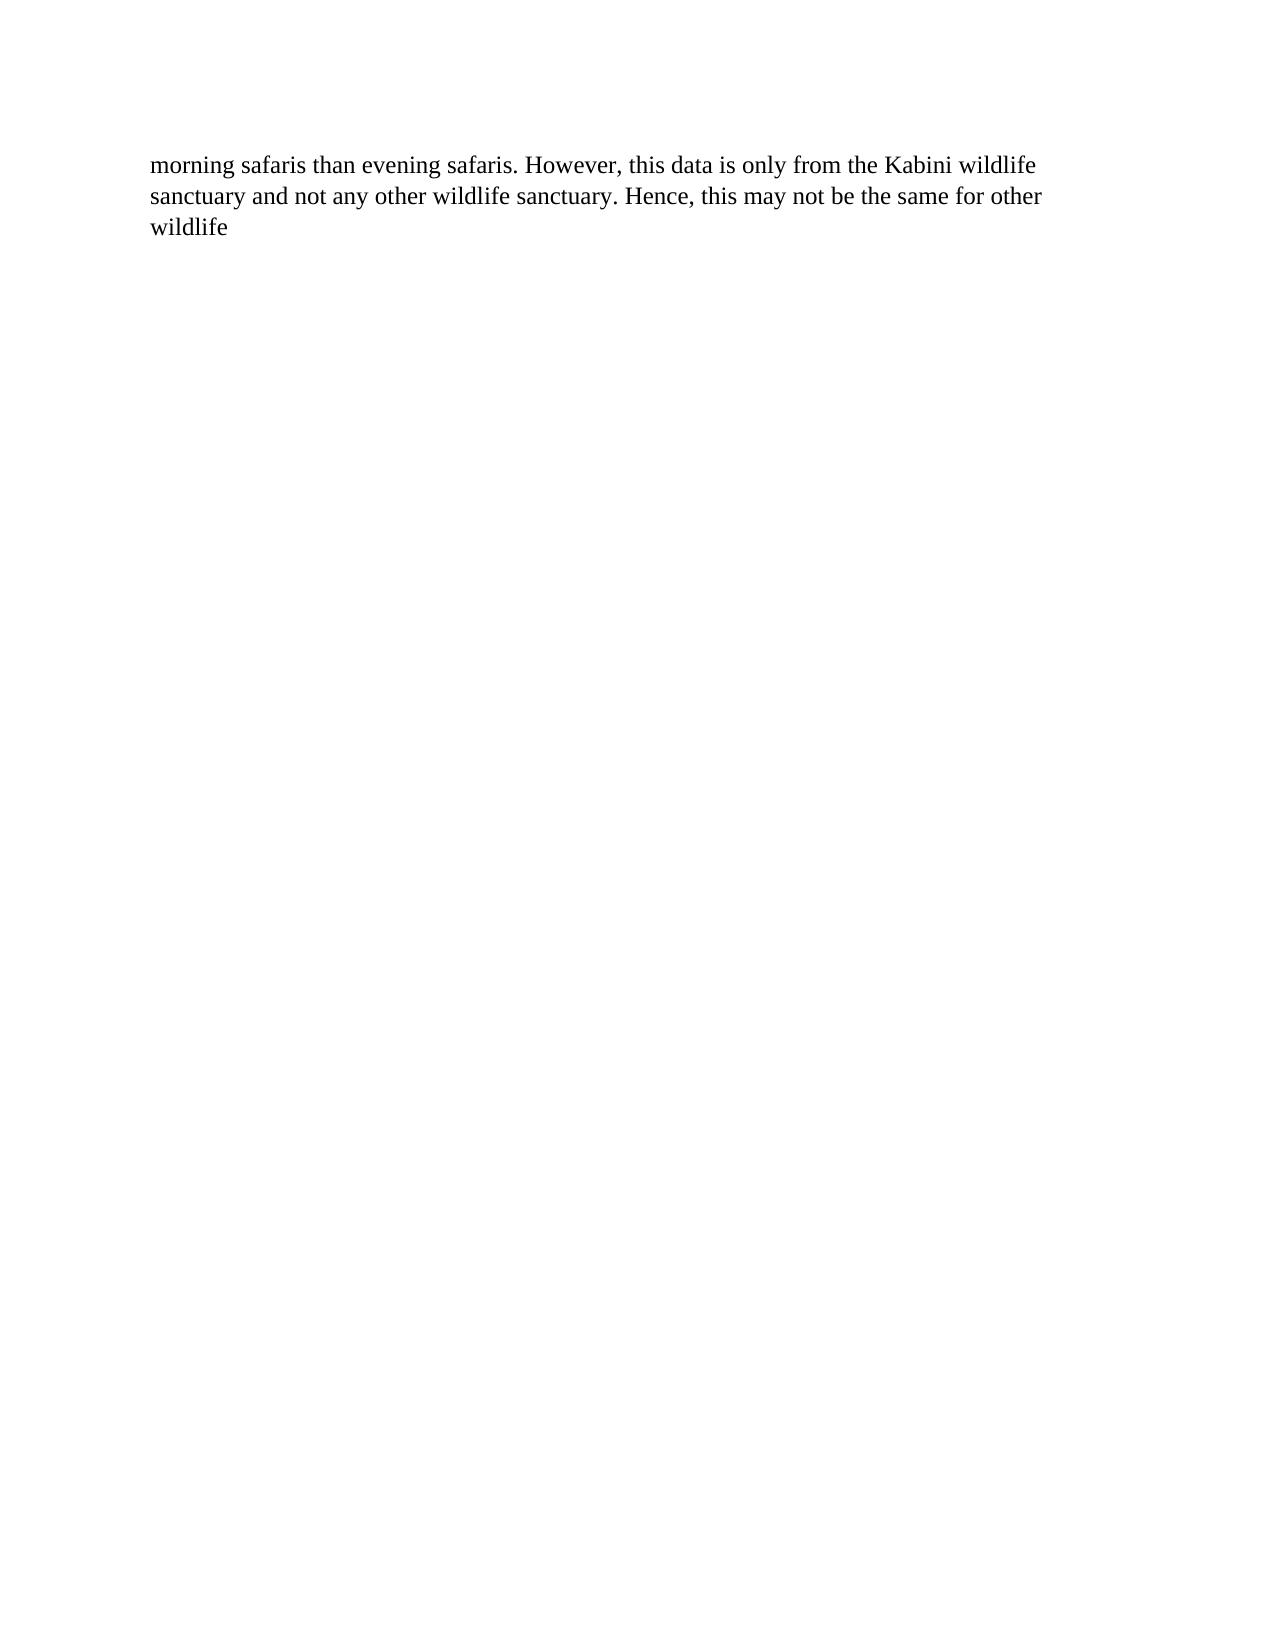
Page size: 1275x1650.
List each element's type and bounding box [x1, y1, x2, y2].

text [150, 150, 1125, 241]
